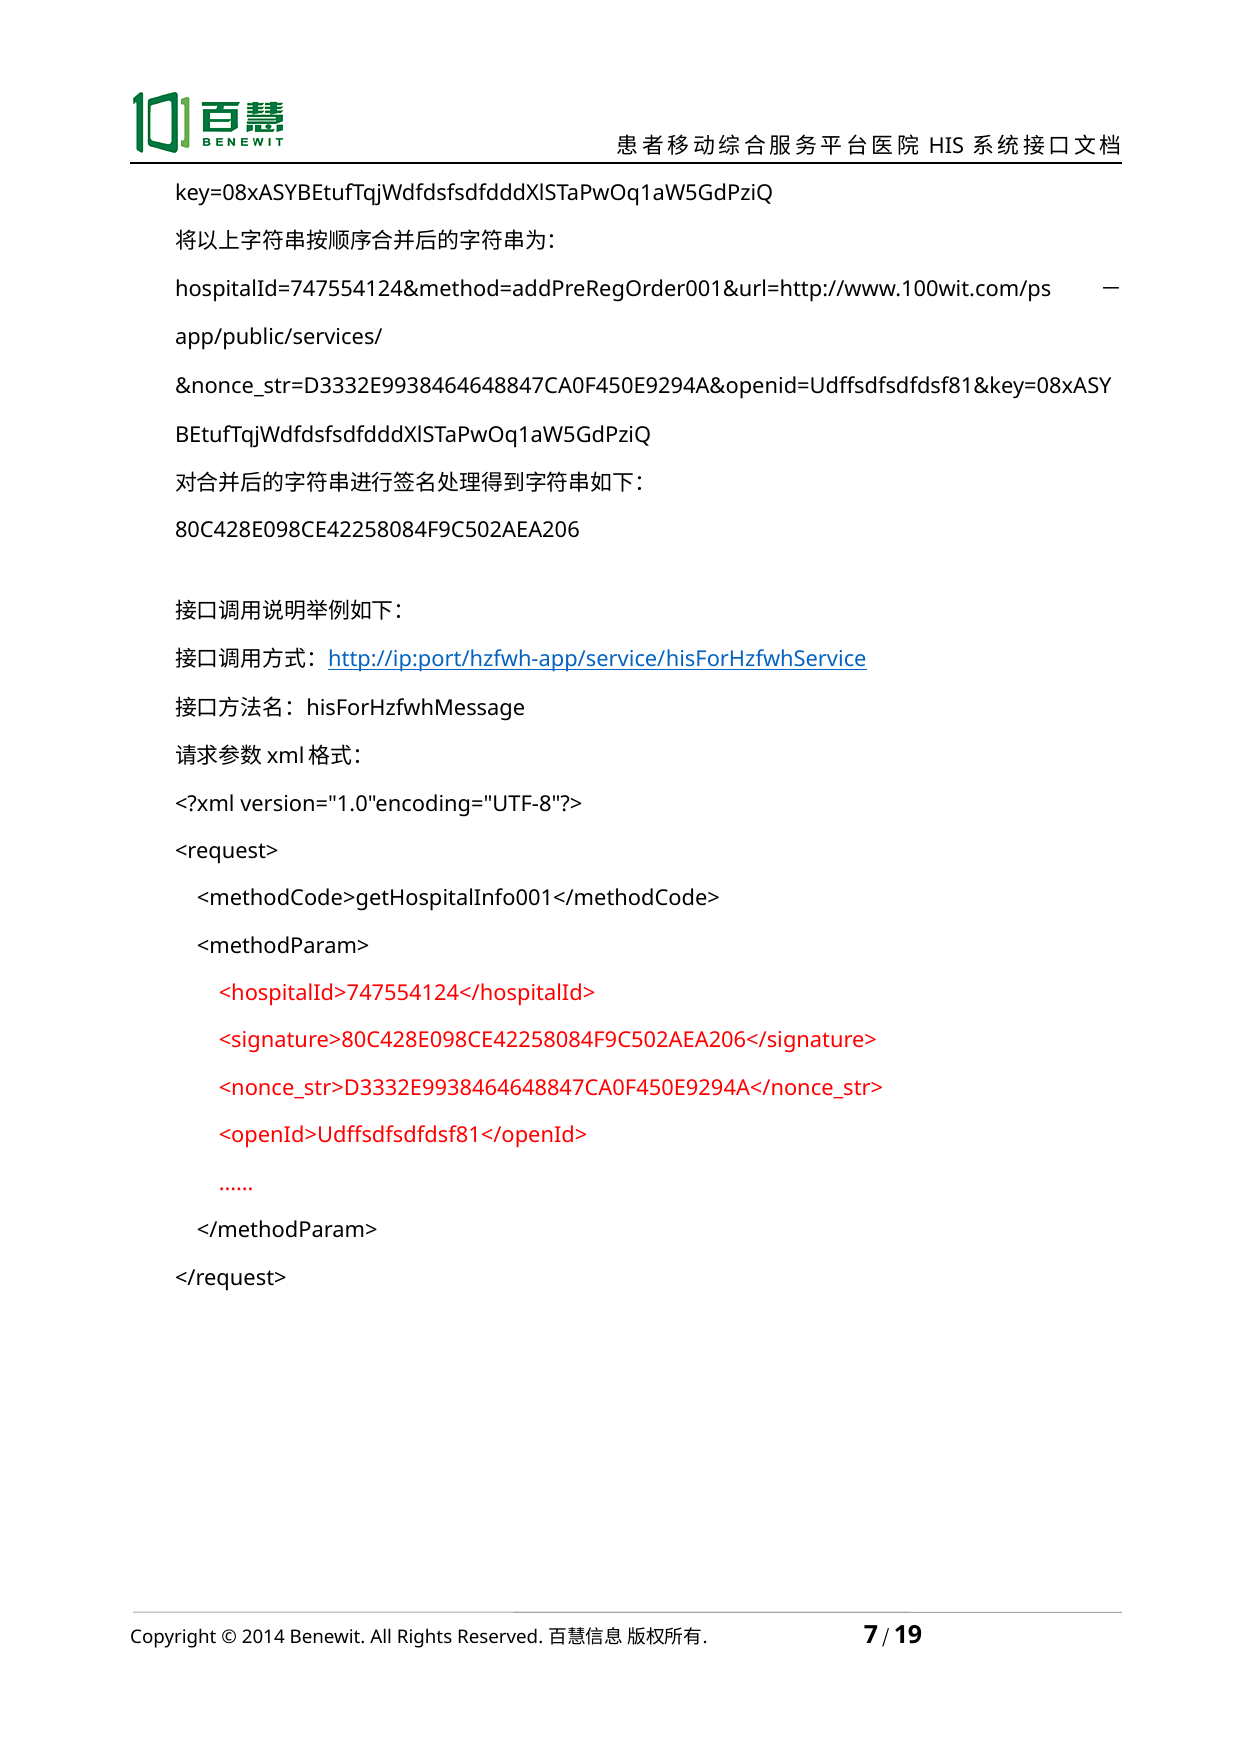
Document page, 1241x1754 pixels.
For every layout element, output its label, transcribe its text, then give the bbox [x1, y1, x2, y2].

text 接口调用方式：http://ip:port/hzfwh-app/service/hisForHzfwhService [175, 641, 1122, 674]
text 对合并后的字符串进行签名处理得到字符串如下： [175, 464, 1122, 497]
text <nonce_str>D3332E9938464648847CA0F450E9294A</nonce_str> [197, 1071, 1122, 1103]
text hospitalId=747554124&method=addPreRegOrder001&url=http://www.100wit.com/ps－app/public/services/&nonce_str=D3332E9938464648847CA0F450E9294A&openid=Udffsdfsdfdsf81&key=08xASYBEtufTqjWdfdsfsdfdddXlSTaPwOq1aW5GdPziQ [175, 271, 1122, 450]
text <?xml version="1.0"encoding="UTF-8"?> [175, 786, 1122, 819]
text 接口调用说明举例如下： [175, 593, 1122, 625]
text </methodParam> [197, 1213, 1122, 1245]
picture [129, 88, 286, 154]
text <request> [175, 833, 1122, 866]
text 接口方法名：hisForHzfwhMessage [175, 689, 1122, 722]
text …… [197, 1165, 1122, 1198]
text 将以上字符串按顺序合并后的字符串为： [175, 223, 1122, 255]
text <methodCode>getHospitalInfo001</methodCode> [197, 881, 1122, 913]
text 请求参数xml格式： [175, 738, 1122, 770]
text key=08xASYBEtufTqjWdfdsfsdfdddXlSTaPwOq1aW5GdPziQ [175, 175, 1122, 208]
text <methodParam> [197, 928, 1122, 961]
text <signature>80C428E098CE42258084F9C502AEA206</signature> [197, 1023, 1122, 1056]
text 80C428E098CE42258084F9C502AEA206 [175, 513, 1122, 545]
text </request> [175, 1260, 1122, 1293]
text <hospitalId>747554124</hospitalId> [197, 976, 1122, 1008]
text <openId>Udffsdfsdfdsf81</openId> [197, 1118, 1122, 1150]
